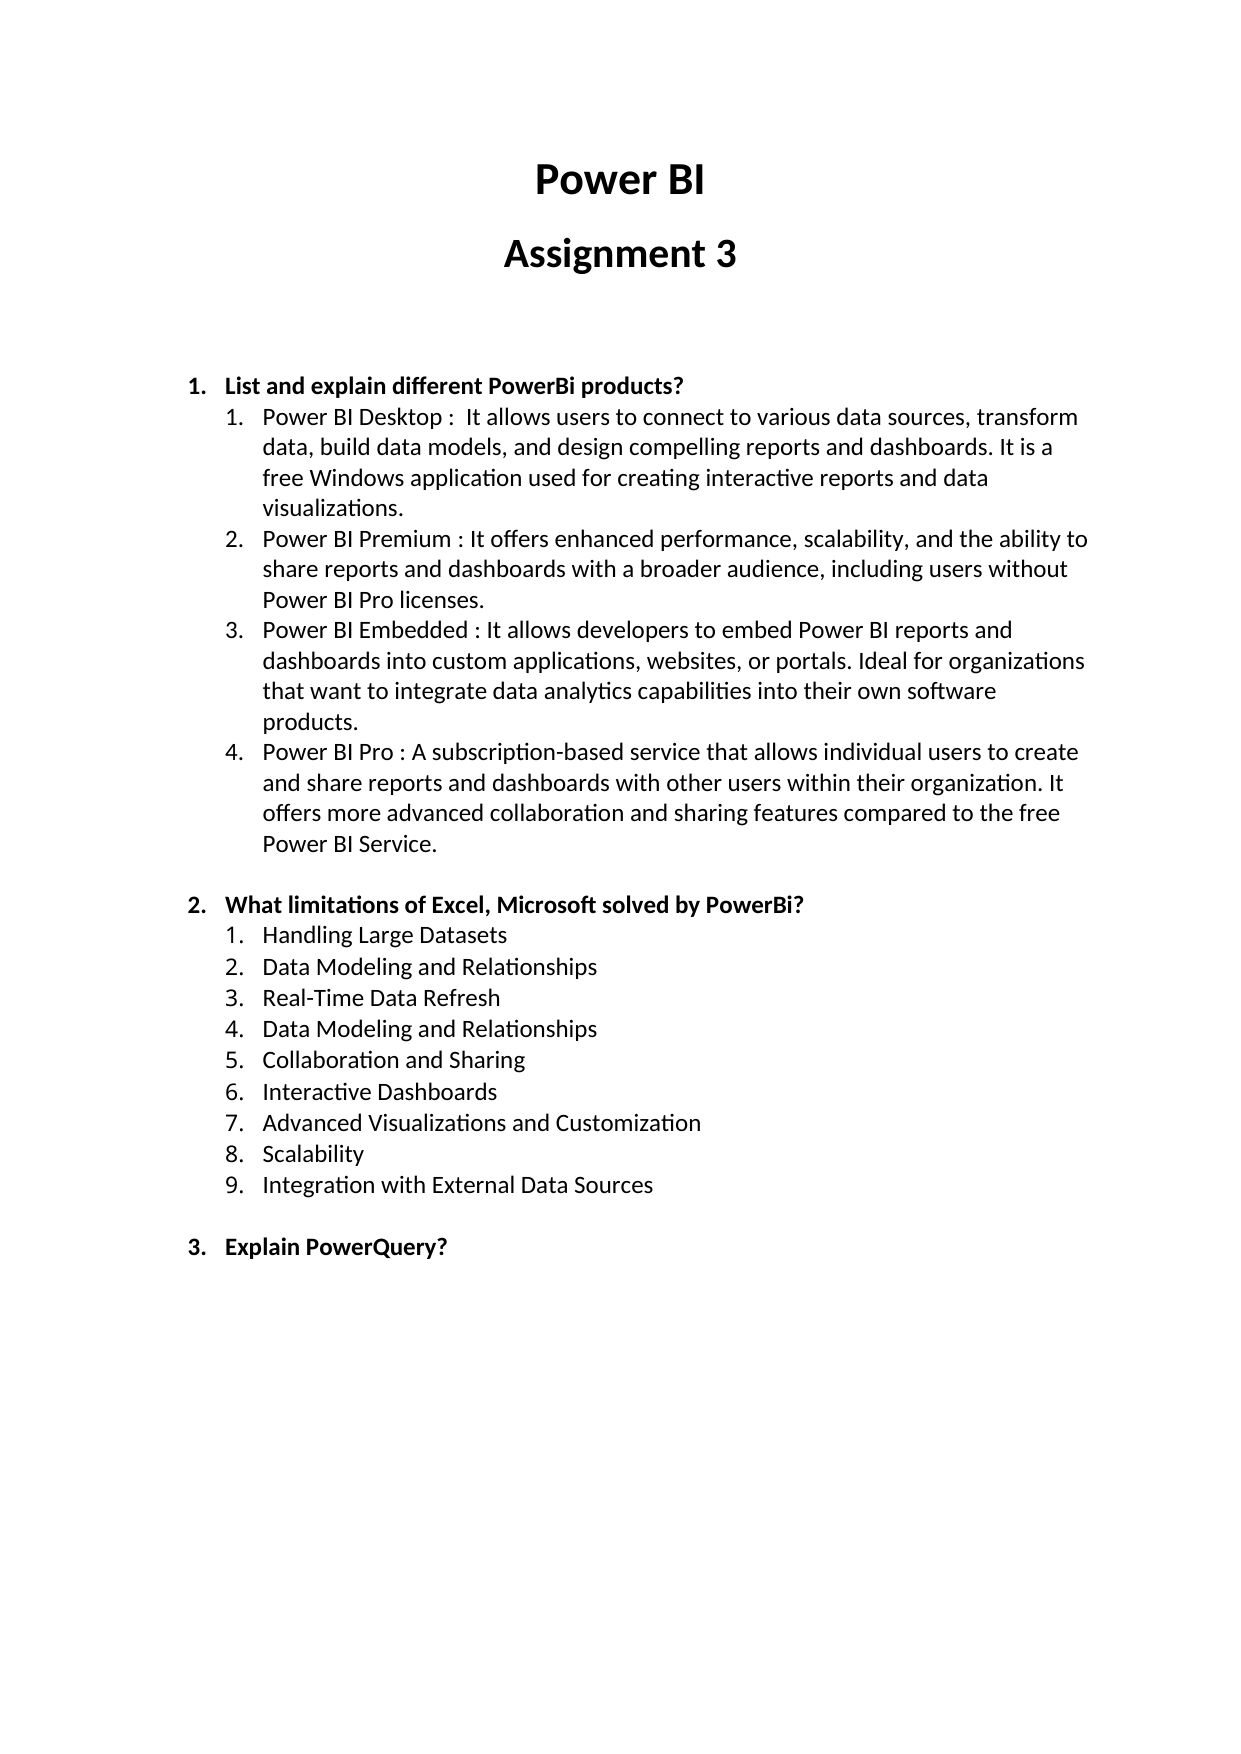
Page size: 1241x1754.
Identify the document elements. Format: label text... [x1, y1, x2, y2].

list Power BI Embedded : It allows developers to embed Power BI reports and dashboards into custom applications, websites, or portals. Ideal for organizations that want to integrate data analytics capabilities into their own software products. [225, 614, 1090, 736]
list Real-Time Data Refresh [225, 982, 1090, 1013]
text Assignment 3 [150, 227, 1090, 278]
text Power BI [150, 150, 1090, 206]
list Advanced Visualizations and Customization [225, 1107, 1090, 1138]
list Interactive Dashboards [225, 1076, 1090, 1107]
list Power BI Pro : A subscription-based service that allows individual users to create and share reports and dashboards with other users within their organization. It offers more advanced collaboration and sharing features compared to the free Power BI Service. [225, 736, 1090, 858]
list Scalability [225, 1138, 1090, 1169]
list Power BI Desktop : It allows users to connect to various data sources, transform data, build data models, and design compelling reports and dashboards. It is a free Windows application used for creating interactive reports and data visualizations. [225, 401, 1090, 523]
list Power BI Premium : It offers enhanced performance, scalability, and the ability to share reports and dashboards with a broader audience, including users without Power BI Pro licenses. [225, 523, 1090, 614]
list Collaboration and Sharing [225, 1044, 1090, 1076]
list List and explain different PowerBi products? [187, 370, 1090, 401]
list Handling Large Datasets [225, 919, 1090, 951]
list Explain PowerQuery? [187, 1231, 1090, 1262]
list Data Modeling and Relationships [225, 1013, 1090, 1044]
list Data Modeling and Relationships [225, 951, 1090, 982]
list Integration with External Data Sources [225, 1169, 1090, 1201]
list What limitations of Excel, Microsoft solved by PowerBi? [187, 889, 1090, 919]
